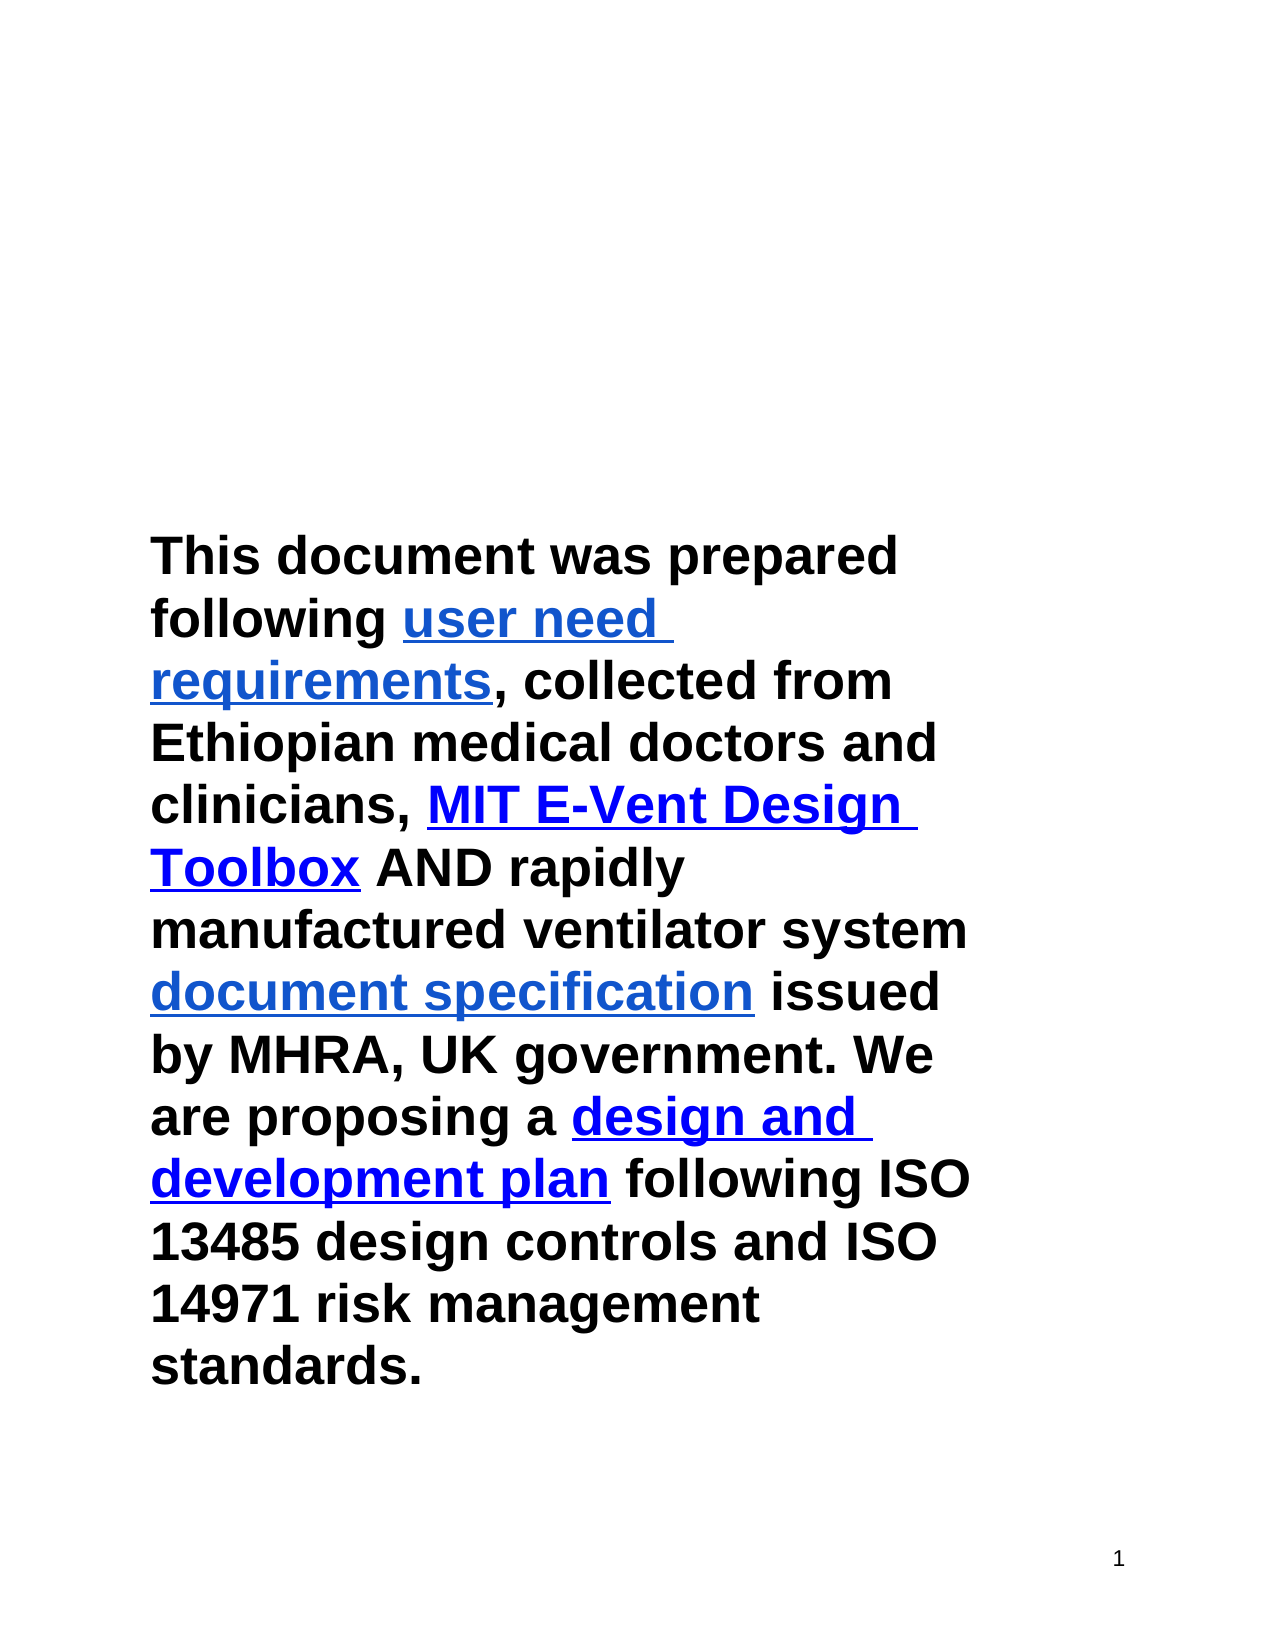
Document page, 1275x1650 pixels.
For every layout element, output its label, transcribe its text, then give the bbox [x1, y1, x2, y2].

text This document was prepared following user need requirements, collected from Ethiopian medical doctors and clinicians, MIT E-Vent Design Toolbox AND rapidly manufactured ventilator system document specification issued by MHRA, UK government. We are proposing a design and development plan following ISO 13485 design controls and ISO 14971 risk management standards. [150, 524, 981, 1396]
